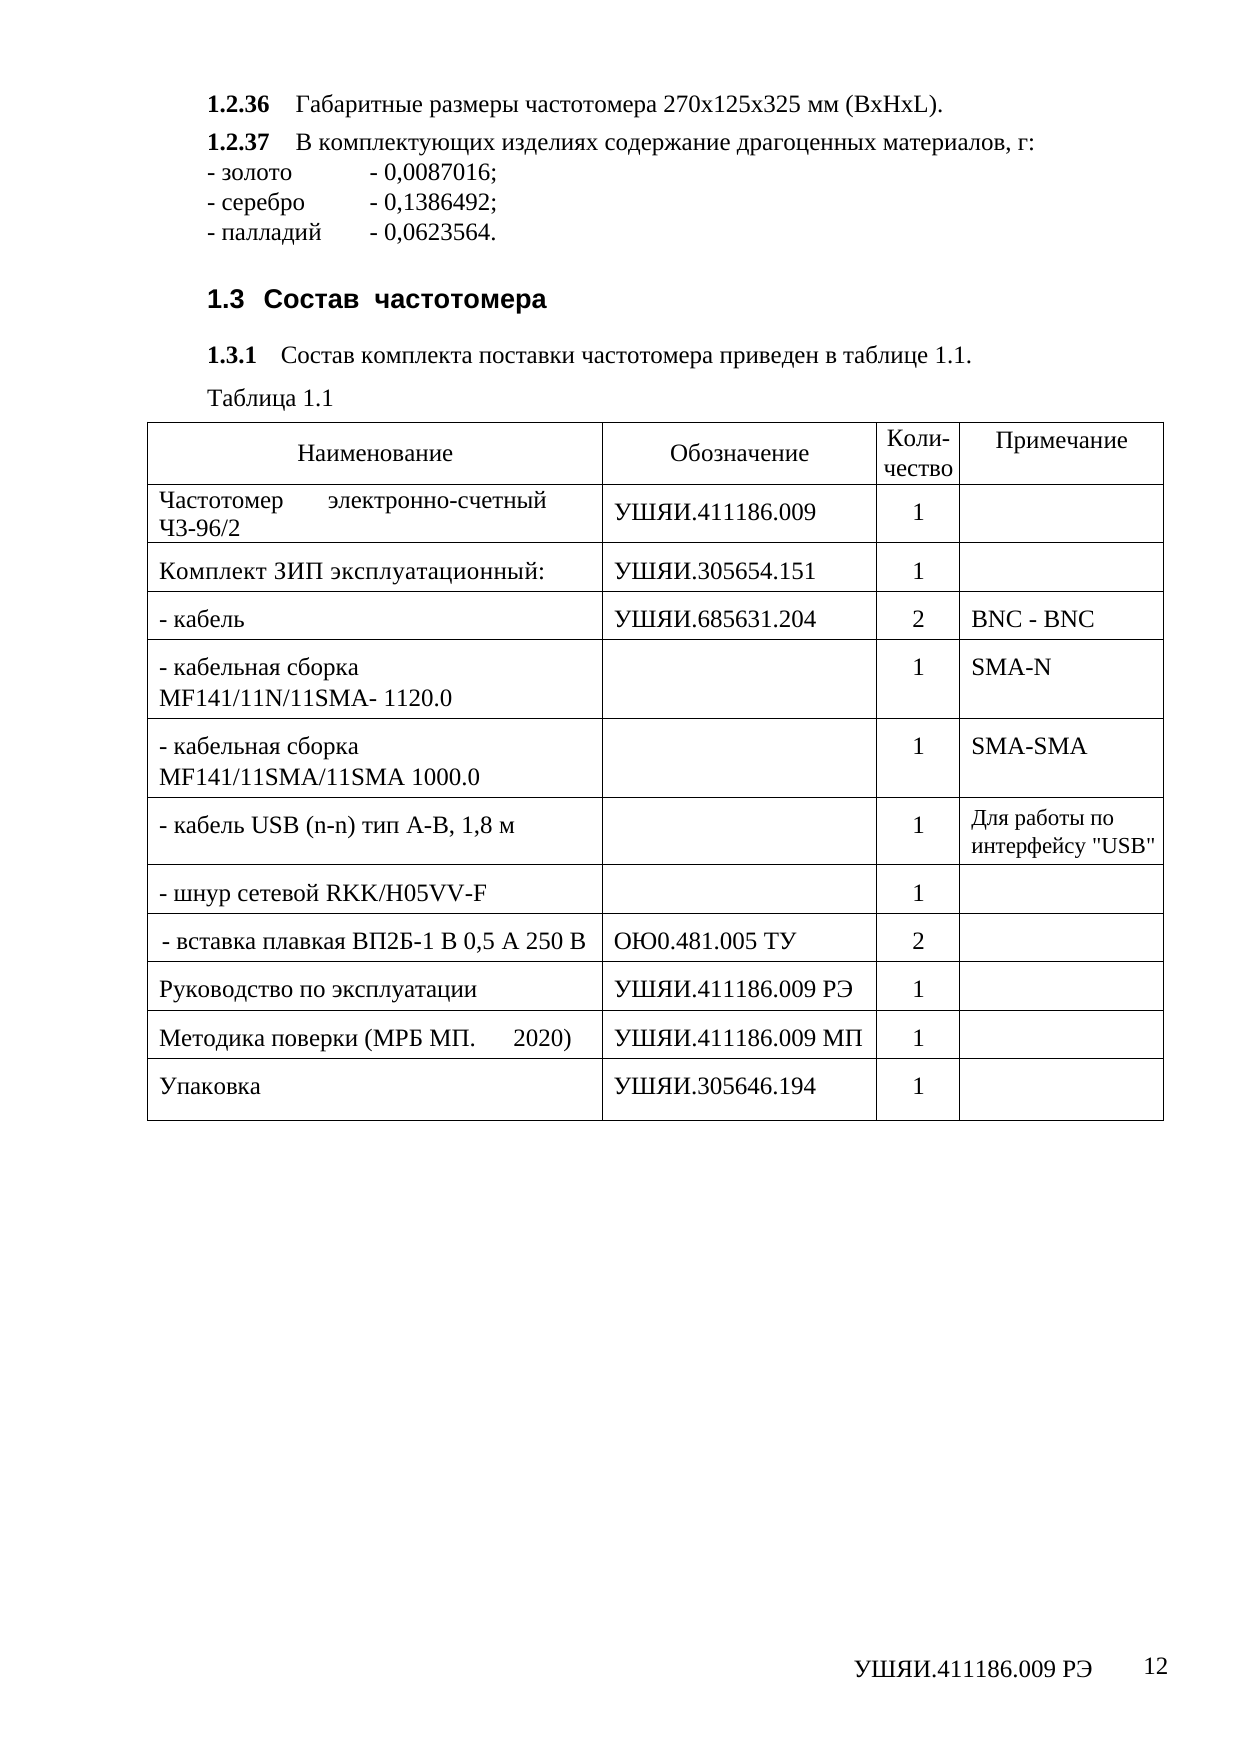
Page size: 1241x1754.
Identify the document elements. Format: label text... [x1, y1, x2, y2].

table_cell 2 [877, 914, 959, 961]
table_cell 1 [877, 543, 959, 591]
table_cell УШЯИ.411186.009 РЭ [603, 962, 876, 1009]
table_cell - вставка плавкая ВП2Б-1 В 0,5 А 250 В [148, 914, 602, 961]
table_cell 1 [877, 1011, 959, 1058]
table_cell УШЯИ.305646.194 [603, 1059, 876, 1119]
table_cell УШЯИ.411186.009 [603, 485, 876, 542]
table_cell 1 [877, 962, 959, 1009]
table_cell 1 [877, 640, 959, 718]
table_header Наименование [148, 423, 602, 484]
table_cell [603, 719, 876, 797]
table_cell - кабель [148, 592, 602, 639]
text - палладий - 0,0623564. [148, 217, 1163, 246]
list В комплектующих изделиях содержание драгоценных материалов, г: [148, 127, 1163, 156]
table_cell [960, 865, 1163, 913]
subtitle Состав частотомера [207, 283, 1163, 314]
table_cell 2 [877, 592, 959, 639]
text - серебро - 0,1386492; [148, 187, 1163, 216]
table_cell УШЯИ.685631.204 [603, 592, 876, 639]
table_header Коли-чество [877, 423, 959, 484]
table_cell 1 [877, 719, 959, 797]
table_cell - кабельная сборка MF141/11N/11SMA- 1120.0 [148, 640, 602, 718]
table_header Примечание [960, 423, 1163, 484]
table_cell [603, 640, 876, 718]
text - золото - 0,0087016; [148, 157, 1163, 186]
table_cell УШЯИ.305654.151 [603, 543, 876, 591]
list Состав комплекта поставки частотомера приведен в таблице 1.1. [148, 341, 1163, 369]
table_cell ОЮ0.481.005 ТУ [603, 914, 876, 961]
table_cell SMA-SMA [960, 719, 1163, 797]
table_cell [960, 962, 1163, 1009]
table_cell 1 [877, 798, 959, 864]
list Габаритные размеры частотомера 270х125х325 мм (BхHхL). [148, 89, 1163, 117]
table_cell 1 [877, 1059, 959, 1119]
table_cell 1 [877, 865, 959, 913]
table_cell Для работы по интерфейсу "USB" [960, 798, 1163, 864]
table_cell [960, 485, 1163, 542]
table_cell Частотомер электронно-счетный Ч3-96/2 [148, 485, 602, 542]
table_cell [960, 1059, 1163, 1119]
table_cell SMA-N [960, 640, 1163, 718]
table_cell Руководство по эксплуатации [148, 962, 602, 1009]
table_header Обозначение [603, 423, 876, 484]
table_cell Комплект ЗИП эксплуатационный: [148, 543, 602, 591]
text Таблица 1.1 [148, 383, 1166, 412]
table_cell BNC - BNC [960, 592, 1163, 639]
table_cell 1 [877, 485, 959, 542]
table_cell Упаковка [148, 1059, 602, 1119]
table_cell [960, 1011, 1163, 1058]
table_cell - шнур сетевой RKK/H05VV-F [148, 865, 602, 913]
table_cell Методика поверки (МРБ МП. 2020) [148, 1011, 602, 1058]
table_cell - кабельная сборка MF141/11SMA/11SMA 1000.0 [148, 719, 602, 797]
table_cell [603, 798, 876, 864]
table_cell [603, 865, 876, 913]
table_cell УШЯИ.411186.009 МП [603, 1011, 876, 1058]
table_cell [960, 914, 1163, 961]
table_cell [960, 543, 1163, 591]
table_cell - кабель USB (n-n) тип A-B, 1,8 м [148, 798, 602, 864]
